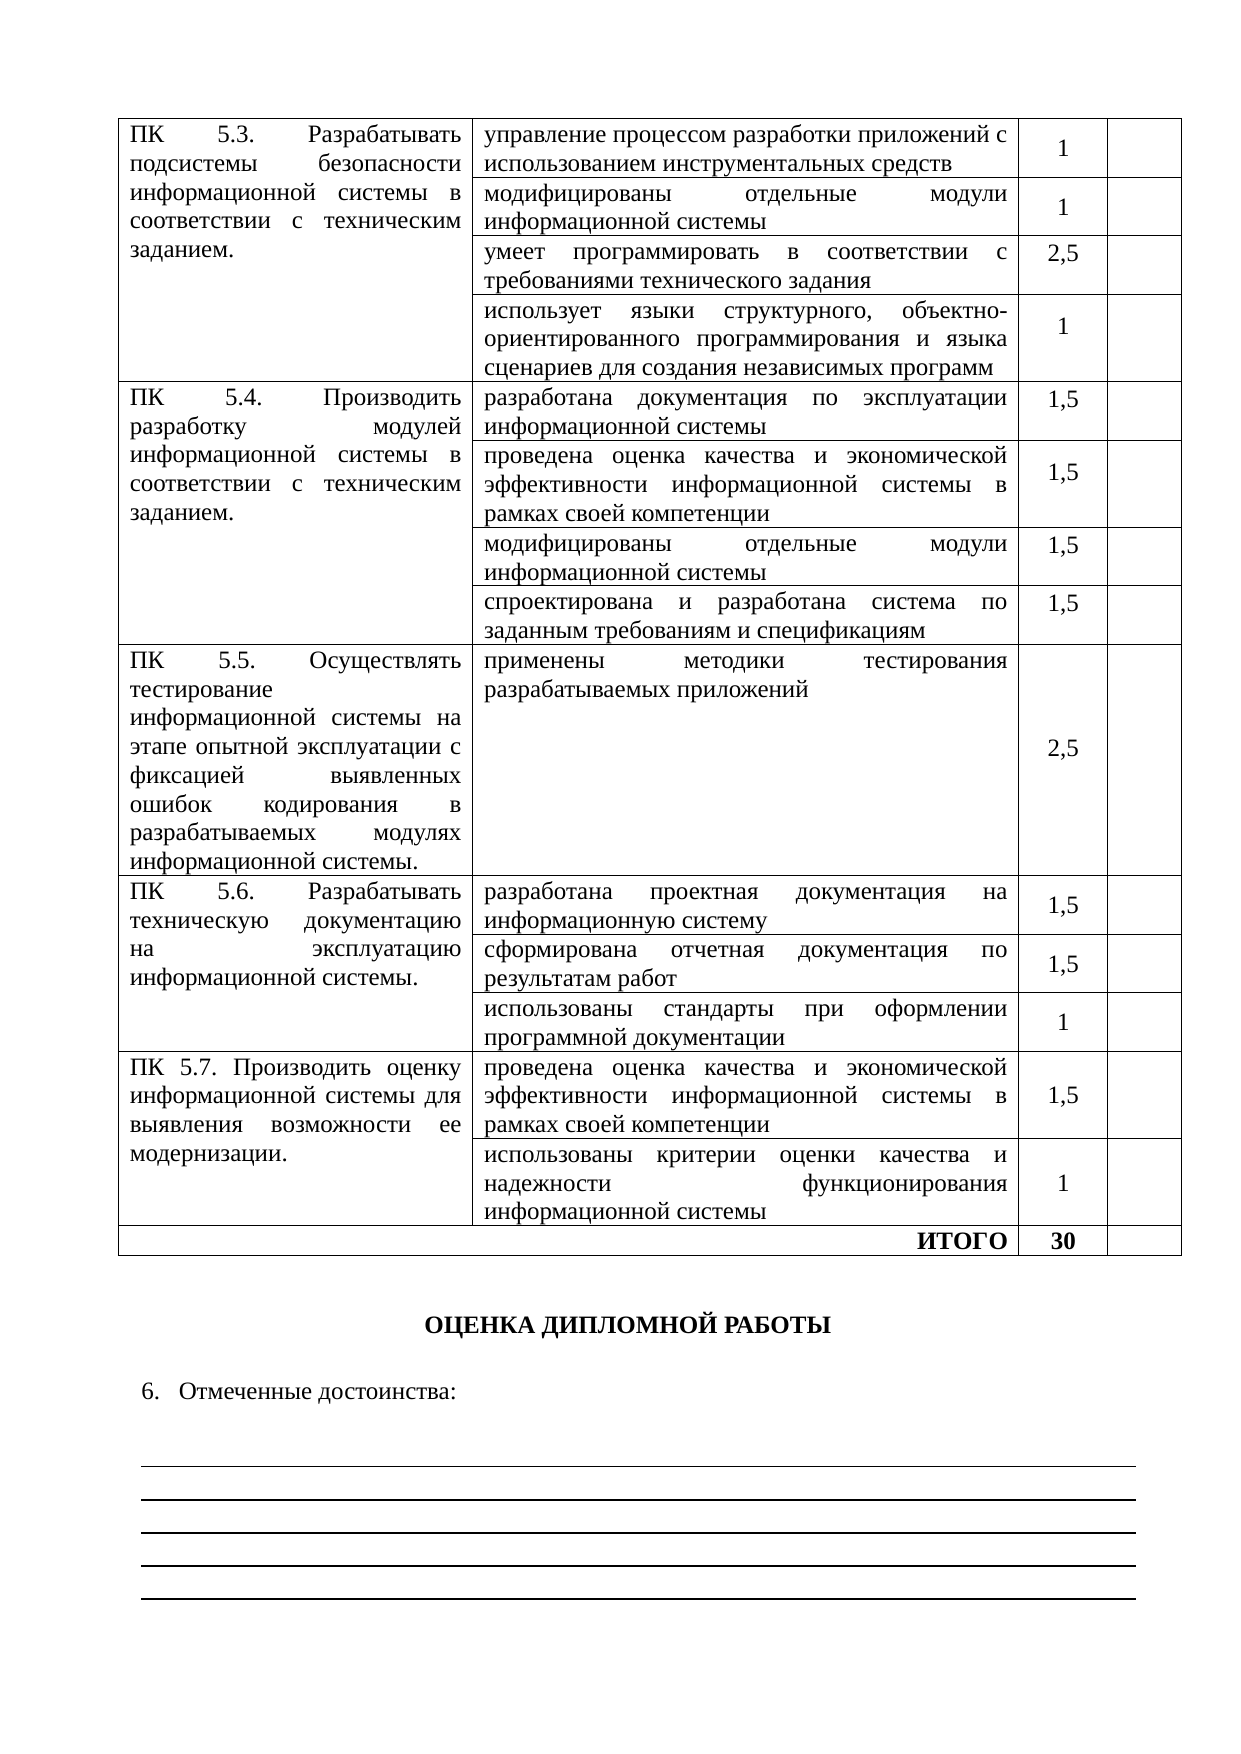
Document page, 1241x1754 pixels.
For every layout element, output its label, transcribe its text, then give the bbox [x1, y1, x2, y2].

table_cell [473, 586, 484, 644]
table_cell разработана документация по эксплуатации информационной системы [473, 382, 1018, 439]
table_cell применены методики тестирования разрабатываемых приложений [473, 645, 1018, 875]
table_cell 1 [1019, 993, 1107, 1051]
table_cell [1108, 876, 1181, 933]
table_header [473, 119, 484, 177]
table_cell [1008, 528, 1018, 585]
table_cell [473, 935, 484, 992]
table_cell использует языки структурного, объектно-ориентированного программирования и языка сценариев для создания независимых программ [473, 295, 1018, 381]
table_header ПК 5.3. Разрабатывать подсистемы безопасности информационной системы в соответствии с техническим заданием. [119, 119, 472, 381]
table_cell [1108, 441, 1181, 527]
table_cell [1108, 295, 1181, 381]
table_cell проведена оценка качества и экономической эффективности информационной системы в рамках своей компетенции [473, 441, 1018, 527]
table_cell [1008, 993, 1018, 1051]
table_cell 30 [1019, 1226, 1107, 1255]
table_cell 1,5 [1019, 441, 1107, 527]
table_cell 2,5 [1019, 645, 1107, 875]
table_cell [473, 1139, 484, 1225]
table_cell [1108, 586, 1181, 644]
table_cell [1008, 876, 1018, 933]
table_cell ПК 5.7. Производить оценку информационной системы для выявления возможности ее модернизации. [119, 1052, 472, 1225]
table_cell 1,5 [1019, 876, 1107, 933]
table_cell 1,5 [1019, 1052, 1107, 1138]
table_cell 1,5 [1019, 935, 1107, 992]
table_cell умеет программировать в соответствии с требованиями технического задания [473, 236, 1018, 294]
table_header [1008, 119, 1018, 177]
table_cell 1 [1019, 178, 1107, 235]
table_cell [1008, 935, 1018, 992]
table_header [1108, 119, 1181, 177]
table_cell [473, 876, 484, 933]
table_cell [1108, 178, 1181, 235]
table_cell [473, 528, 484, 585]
text ОЦЕНКА ДИПЛОМНОЙ РАБОТЫ [103, 1310, 1152, 1339]
table_cell 1,5 [1019, 586, 1107, 644]
table_header 1 [1019, 119, 1107, 177]
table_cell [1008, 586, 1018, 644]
table_cell ПК 5.5. Осуществлять тестирование информационной системы на этапе опытной эксплуатации с фиксацией выявленных ошибок кодирования в разрабатываемых модулях информационной системы. [119, 645, 472, 875]
table_cell ПК 5.6. Разрабатывать техническую документацию на эксплуатацию информационной системы. [119, 876, 472, 1051]
table_cell ИТОГО [119, 1226, 1018, 1255]
list Отмеченные достоинства: [141, 1376, 1152, 1405]
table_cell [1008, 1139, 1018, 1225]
table_cell 2,5 [1019, 236, 1107, 294]
table_cell [1108, 1052, 1181, 1138]
table_cell 1 [1019, 1139, 1107, 1225]
table_cell [1108, 1226, 1181, 1255]
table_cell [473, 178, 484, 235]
table_cell 1,5 [1019, 382, 1107, 439]
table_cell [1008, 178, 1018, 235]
table_cell 1,5 [1019, 528, 1107, 585]
table_cell [1108, 382, 1181, 439]
table_cell [1108, 528, 1181, 585]
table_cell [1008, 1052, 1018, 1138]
table_cell [1108, 1139, 1181, 1225]
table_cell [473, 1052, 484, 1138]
table_cell [1108, 993, 1181, 1051]
table_cell 1 [1019, 295, 1107, 381]
table_cell ПК 5.4. Производить разработку модулей информационной системы в соответствии с техническим заданием. [119, 382, 472, 644]
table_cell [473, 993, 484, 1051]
table_cell [1108, 645, 1181, 875]
table_cell [1108, 935, 1181, 992]
table_cell [1108, 236, 1181, 294]
